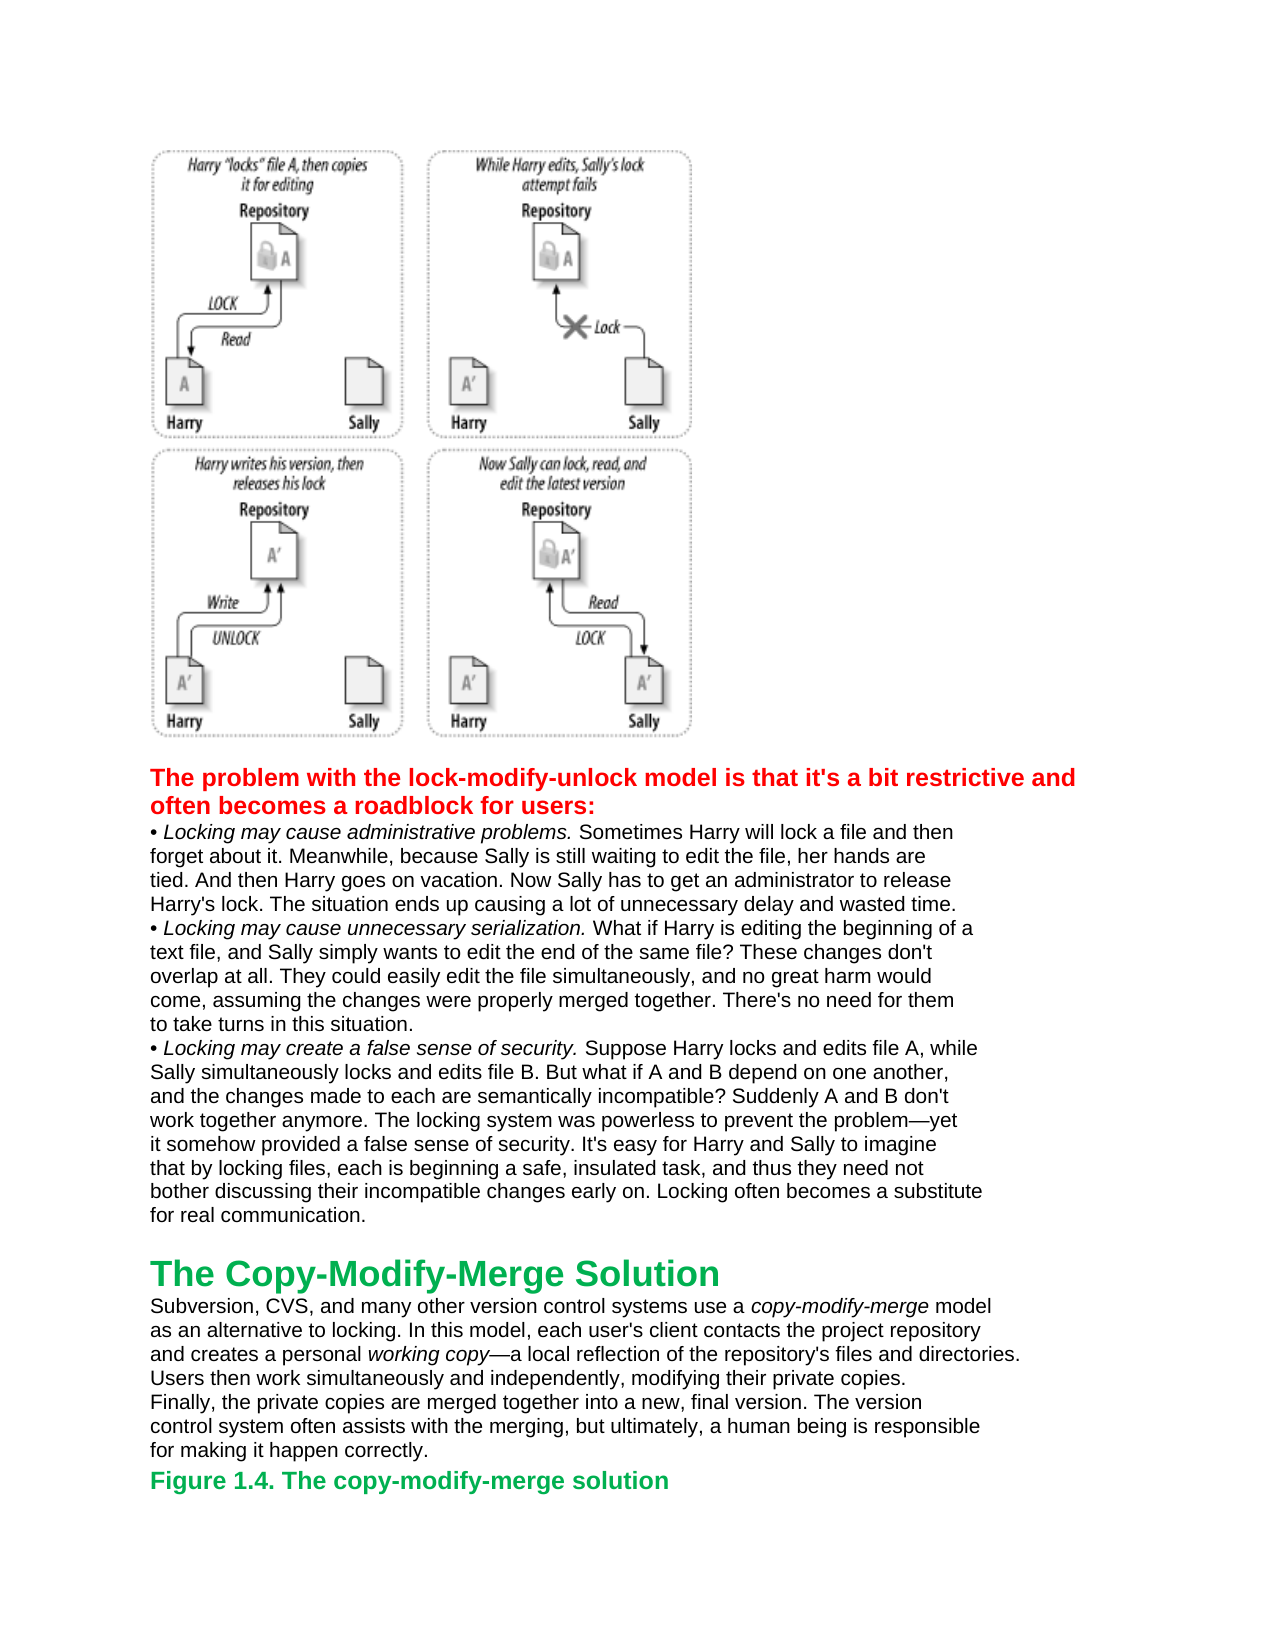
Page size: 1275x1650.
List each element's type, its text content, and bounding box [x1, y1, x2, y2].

text bother discussing their incompatible changes early on. Locking often becomes a substitute [150, 1179, 1125, 1203]
text for real communication. [150, 1203, 1125, 1227]
text The problem with the lock-modify-unlock model is that it's a bit restrictive and often becomes a roadblock for users: [150, 762, 1125, 820]
text Finally, the private copies are merged together into a new, final version. The version [150, 1389, 1125, 1413]
text that by locking files, each is beginning a safe, insulated task, and thus they need not [150, 1155, 1125, 1179]
text control system often assists with the merging, but ultimately, a human being is responsible [150, 1413, 1125, 1437]
text Users then work simultaneously and independently, modifying their private copies. [150, 1366, 1125, 1389]
text • Locking may cause unnecessary serialization. What if Harry is editing the beginning of a [150, 916, 1125, 940]
text to take turns in this situation. [150, 1012, 1125, 1036]
text it somehow provided a false sense of security. It's easy for Harry and Sally to imagine [150, 1131, 1125, 1155]
text Sally simultaneously locks and edits file B. But what if A and B depend on one another, and the changes made to each are semantically incompatible? Suddenly A and B don't [150, 1059, 1125, 1107]
text Harry's lock. The situation ends up causing a lot of unnecessary delay and wasted time. [150, 892, 1125, 916]
text come, assuming the changes were properly merged together. There's no need for them [150, 988, 1125, 1012]
text • Locking may create a false sense of security. Suppose Harry locks and edits file A, while [150, 1036, 1125, 1059]
text forget about it. Meanwhile, because Sally is still waiting to edit the file, her hands are [150, 844, 1125, 868]
text for making it happen correctly. Figure 1.4. The copy-modify-merge solution [150, 1437, 1125, 1494]
text text file, and Sally simply wants to edit the end of the same file? These changes don't [150, 940, 1125, 964]
text work together anymore. The locking system was powerless to prevent the problem—yet [150, 1107, 1125, 1131]
text • Locking may cause administrative problems. Sometimes Harry will lock a file and then [150, 820, 1125, 844]
text and creates a personal working copy—a local reflection of the repository's files and directories. [150, 1342, 1125, 1366]
text The Copy-Modify-Merge Solution [150, 1252, 1125, 1294]
text as an alternative to locking. In this model, each user's client contacts the project repository [150, 1318, 1125, 1342]
text Subversion, CVS, and many other version control systems use a copy-modify-merge model [150, 1294, 1125, 1318]
text tied. And then Harry goes on vacation. Now Sally has to get an administrator to release [150, 868, 1125, 892]
text overlap at all. They could easily edit the file simultaneously, and no great harm would [150, 964, 1125, 988]
